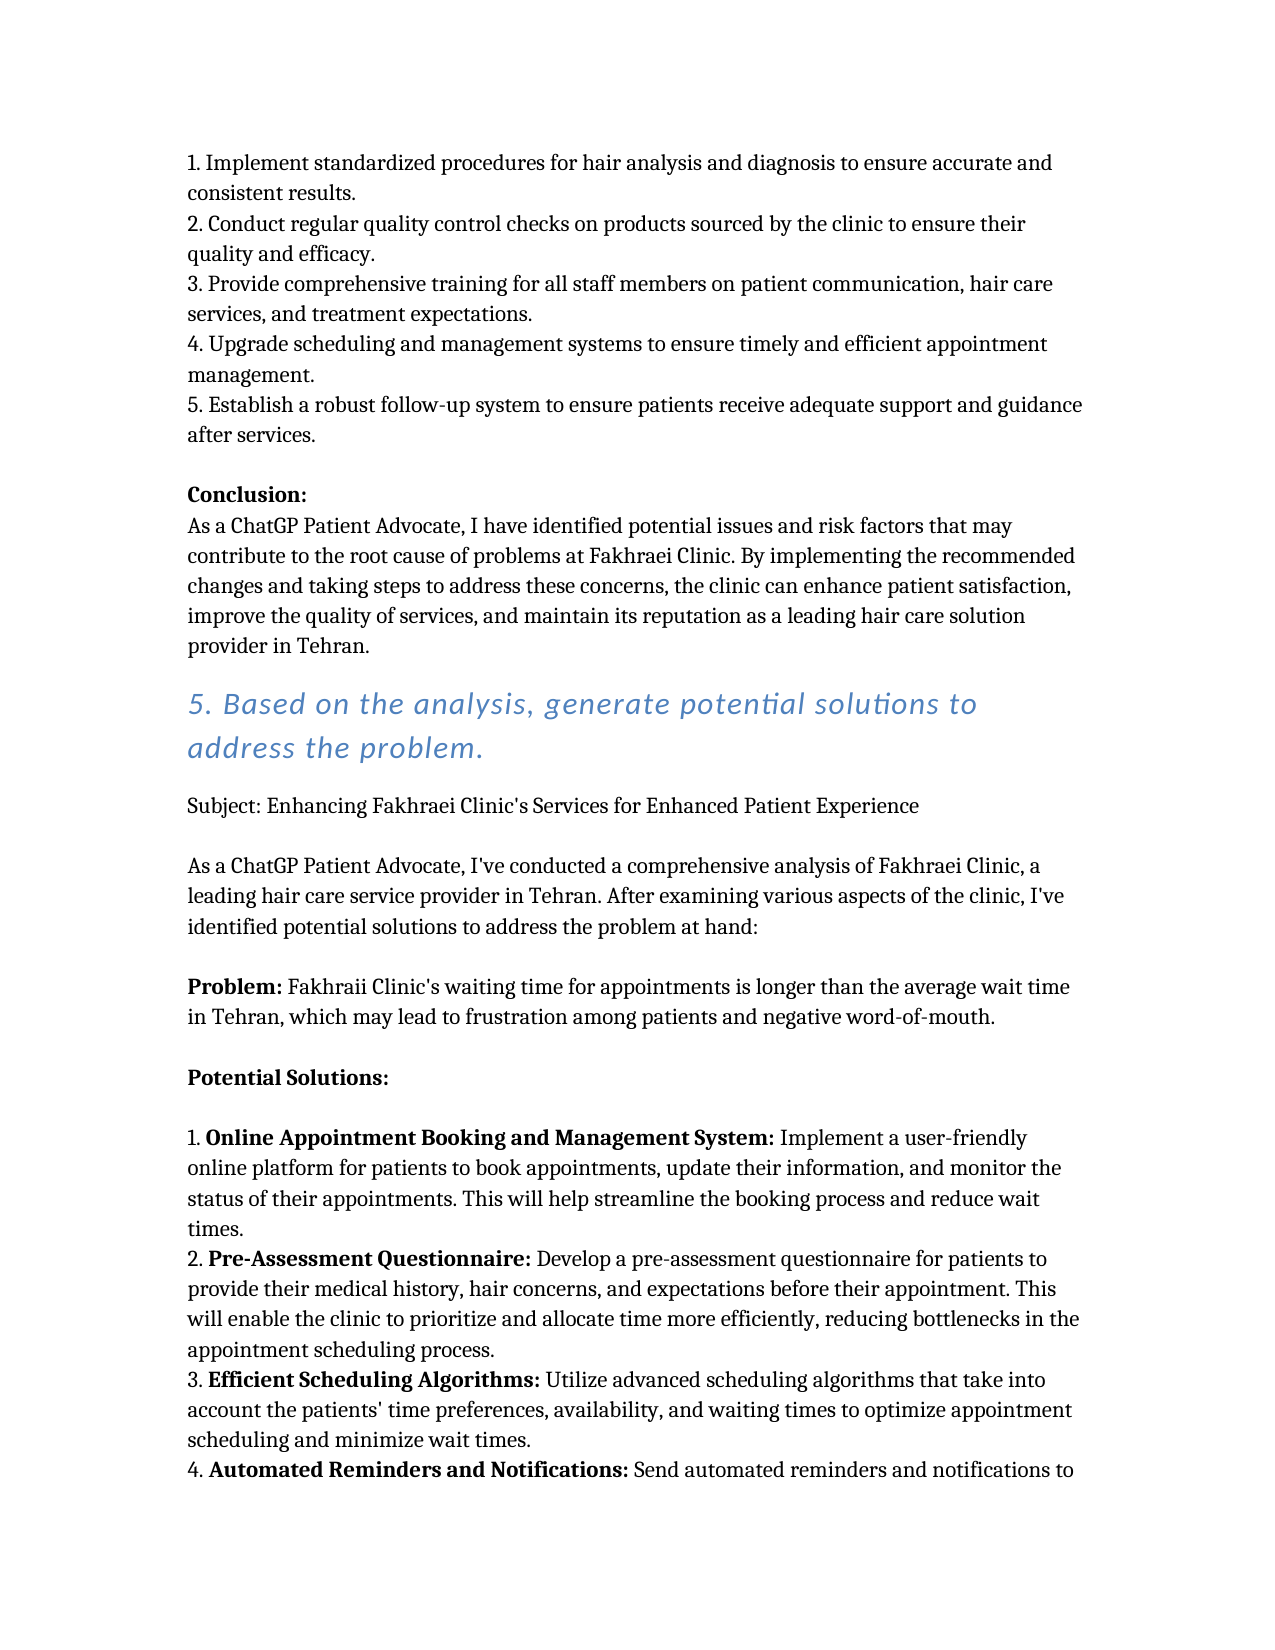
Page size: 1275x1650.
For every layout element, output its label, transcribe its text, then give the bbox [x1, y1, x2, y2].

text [187, 793, 1087, 1484]
subtitle 5. Based on the analysis, generate potential solutions to address the problem. [187, 684, 1087, 766]
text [187, 150, 1087, 660]
